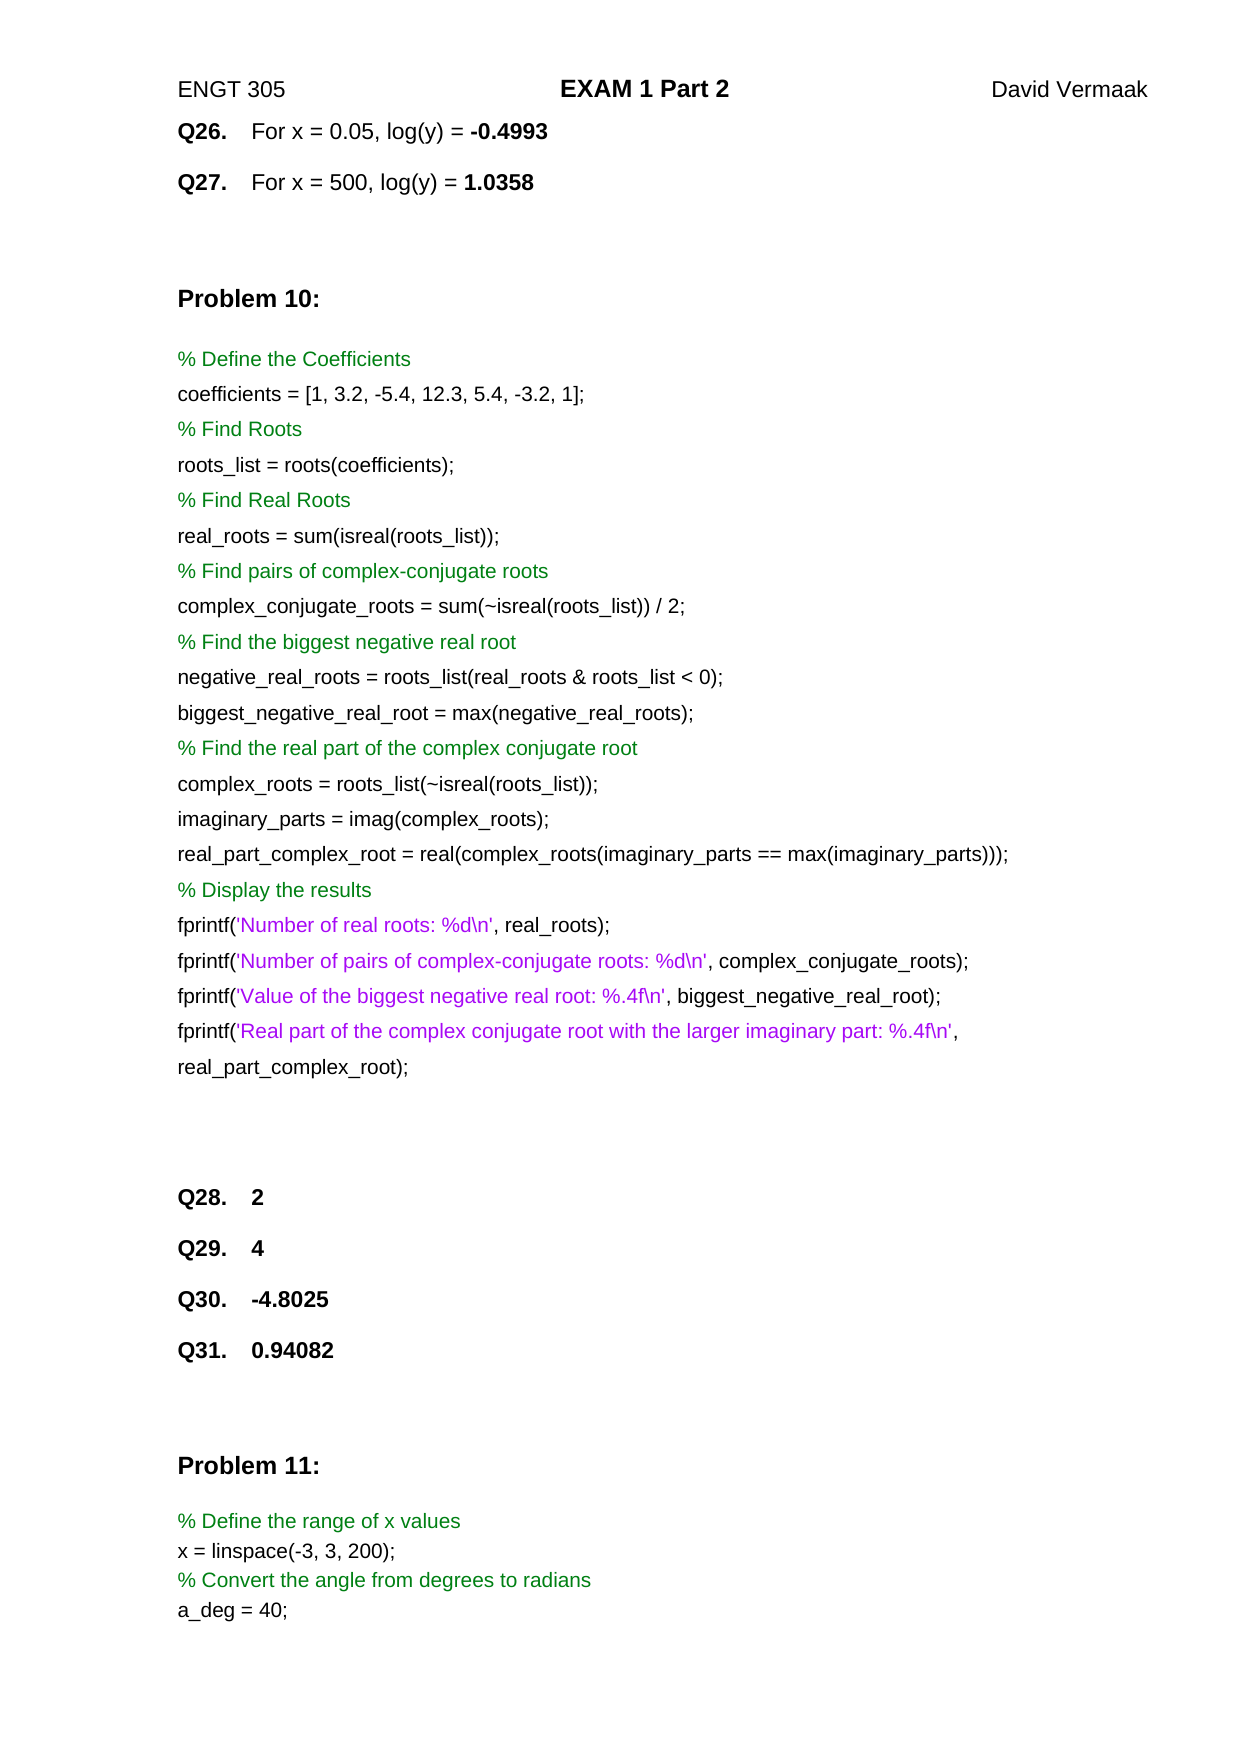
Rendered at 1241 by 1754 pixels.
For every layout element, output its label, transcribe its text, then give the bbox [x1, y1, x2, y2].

text real_part_complex_root = real(complex_roots(imaginary_parts == max(imaginary_parts))); [177, 833, 1152, 869]
text % Find Roots [177, 408, 1152, 444]
text % Define the Coefficients [177, 338, 1152, 373]
text % Find the biggest negative real root [177, 621, 1152, 656]
text fprintf('Value of the biggest negative real root: %.4f\n', biggest_negative_real_root); [177, 975, 1152, 1011]
text Q29. 4 [177, 1234, 1152, 1261]
text fprintf('Number of real roots: %d\n', real_roots); [177, 904, 1152, 940]
subtitle Problem 10: [177, 284, 1152, 312]
text % Find the real part of the complex conjugate root [177, 727, 1152, 763]
text Q31. 0.94082 [177, 1337, 1152, 1363]
text % Display the results [177, 869, 1152, 904]
text biggest_negative_real_root = max(negative_real_roots); [177, 692, 1152, 727]
text complex_roots = roots_list(~isreal(roots_list)); [177, 763, 1152, 798]
text % Find pairs of complex-conjugate roots [177, 550, 1152, 586]
text Q26. For x = 0.05, log(y) = -0.4993 [177, 118, 1152, 144]
text negative_real_roots = roots_list(real_roots & roots_list < 0); [177, 656, 1152, 692]
text real_roots = sum(isreal(roots_list)); [177, 515, 1152, 550]
text x = linspace(-3, 3, 200); [177, 1534, 1152, 1564]
text a_deg = 40; [177, 1593, 1152, 1623]
text complex_conjugate_roots = sum(~isreal(roots_list)) / 2; [177, 586, 1152, 621]
text % Convert the angle from degrees to radians [177, 1564, 1152, 1593]
text Q28. 2 [177, 1183, 1152, 1210]
text imaginary_parts = imag(complex_roots); [177, 798, 1152, 833]
text fprintf('Real part of the complex conjugate root with the larger imaginary part: %.4f\n', real_part_complex_root); [177, 1011, 1152, 1081]
text fprintf('Number of pairs of complex-conjugate roots: %d\n', complex_conjugate_roots); [177, 940, 1152, 975]
text Q27. For x = 500, log(y) = 1.0358 [177, 169, 1152, 196]
text % Define the range of x values [177, 1505, 1152, 1534]
subtitle Problem 11: [177, 1451, 1152, 1480]
text % Find Real Roots [177, 479, 1152, 515]
text Q30. -4.8025 [177, 1286, 1152, 1312]
text coefficients = [1, 3.2, -5.4, 12.3, 5.4, -3.2, 1]; [177, 373, 1152, 408]
text roots_list = roots(coefficients); [177, 444, 1152, 479]
